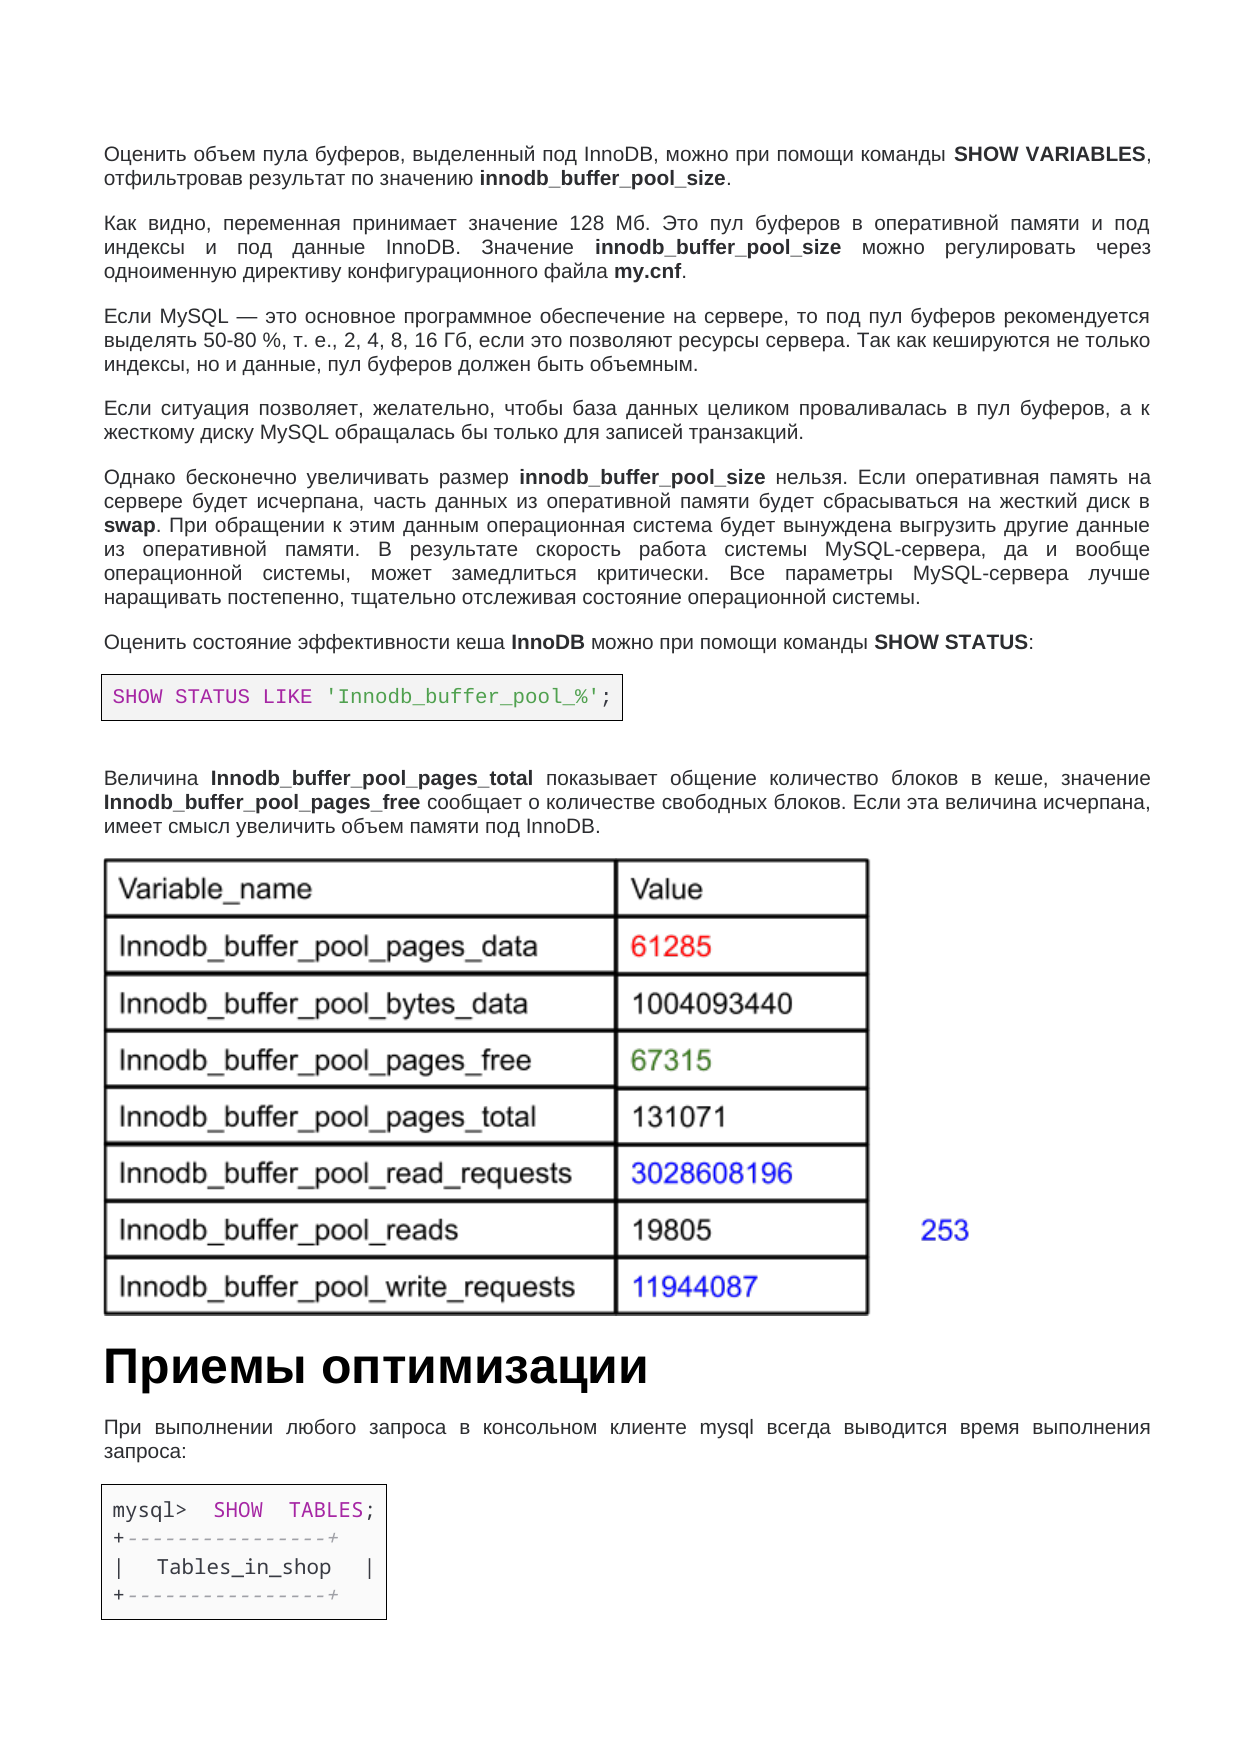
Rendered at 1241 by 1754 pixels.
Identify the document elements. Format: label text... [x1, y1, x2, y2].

text Величина Innodb_buffer_pool_pages_total показывает общение количество блоков в кеше, значение Innodb_buffer_pool_pages_free сообщает о количестве свободных блоков. Если эта величина исчерпана, имеет смысл увеличить объем памяти под InnoDB. [103, 742, 1152, 838]
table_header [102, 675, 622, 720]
text Оценить объем пула буферов, выделенный под InnoDB, можно при помощи команды SHOW VARIABLES, отфильтровав результат по значению innodb_buffer_pool_size. [103, 118, 1152, 190]
text Оценить состояние эффективности кеша InnoDB можно при помощи команды SHOW STATUS: [103, 629, 1152, 653]
text Однако бесконечно увеличивать размер innodb_buffer_pool_size нельзя. Если оперативная память на сервере будет исчерпана, часть данных из оперативной памяти будет сбрасываться на жесткий диск в swap. При обращении к этим данным операционная система будет вынуждена выгрузить другие данные из оперативной памяти. В результате скорость работа системы MySQL-сервера, да и вообще операционной системы, может замедлиться критически. Все параметры MySQL-сервера лучше наращивать постепенно, тщательно отслеживая состояние операционной системы. [103, 465, 1152, 609]
text Если ситуация позволяет, желательно, чтобы база данных целиком проваливалась в пул буферов, а к жесткому диску MySQL обращалась бы только для записей транзакций. [103, 396, 1152, 444]
text Как видно, переменная принимает значение 128 Мб. Это пул буферов в оперативной памяти и под индексы и под данные InnoDB. Значение innodb_buffer_pool_size можно регулировать через одноименную директиву конфигурационного файла my.cnf. [103, 211, 1152, 283]
text Если MySQL — это основное программное обеспечение на сервере, то под пул буферов рекомендуется выделять 50-80 %, т. е., 2, 4, 8, 16 Гб, если это позволяют ресурсы сервера. Так как кешируются не только индексы, но и данные, пул буферов должен быть объемным. [103, 303, 1152, 375]
subtitle Приемы оптимизации [103, 1337, 1152, 1394]
picture [103, 858, 1014, 1316]
text При выполнении любого запроса в консольном клиенте mysql всегда выводится время выполнения запроса: [103, 1415, 1152, 1463]
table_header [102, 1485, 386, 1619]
